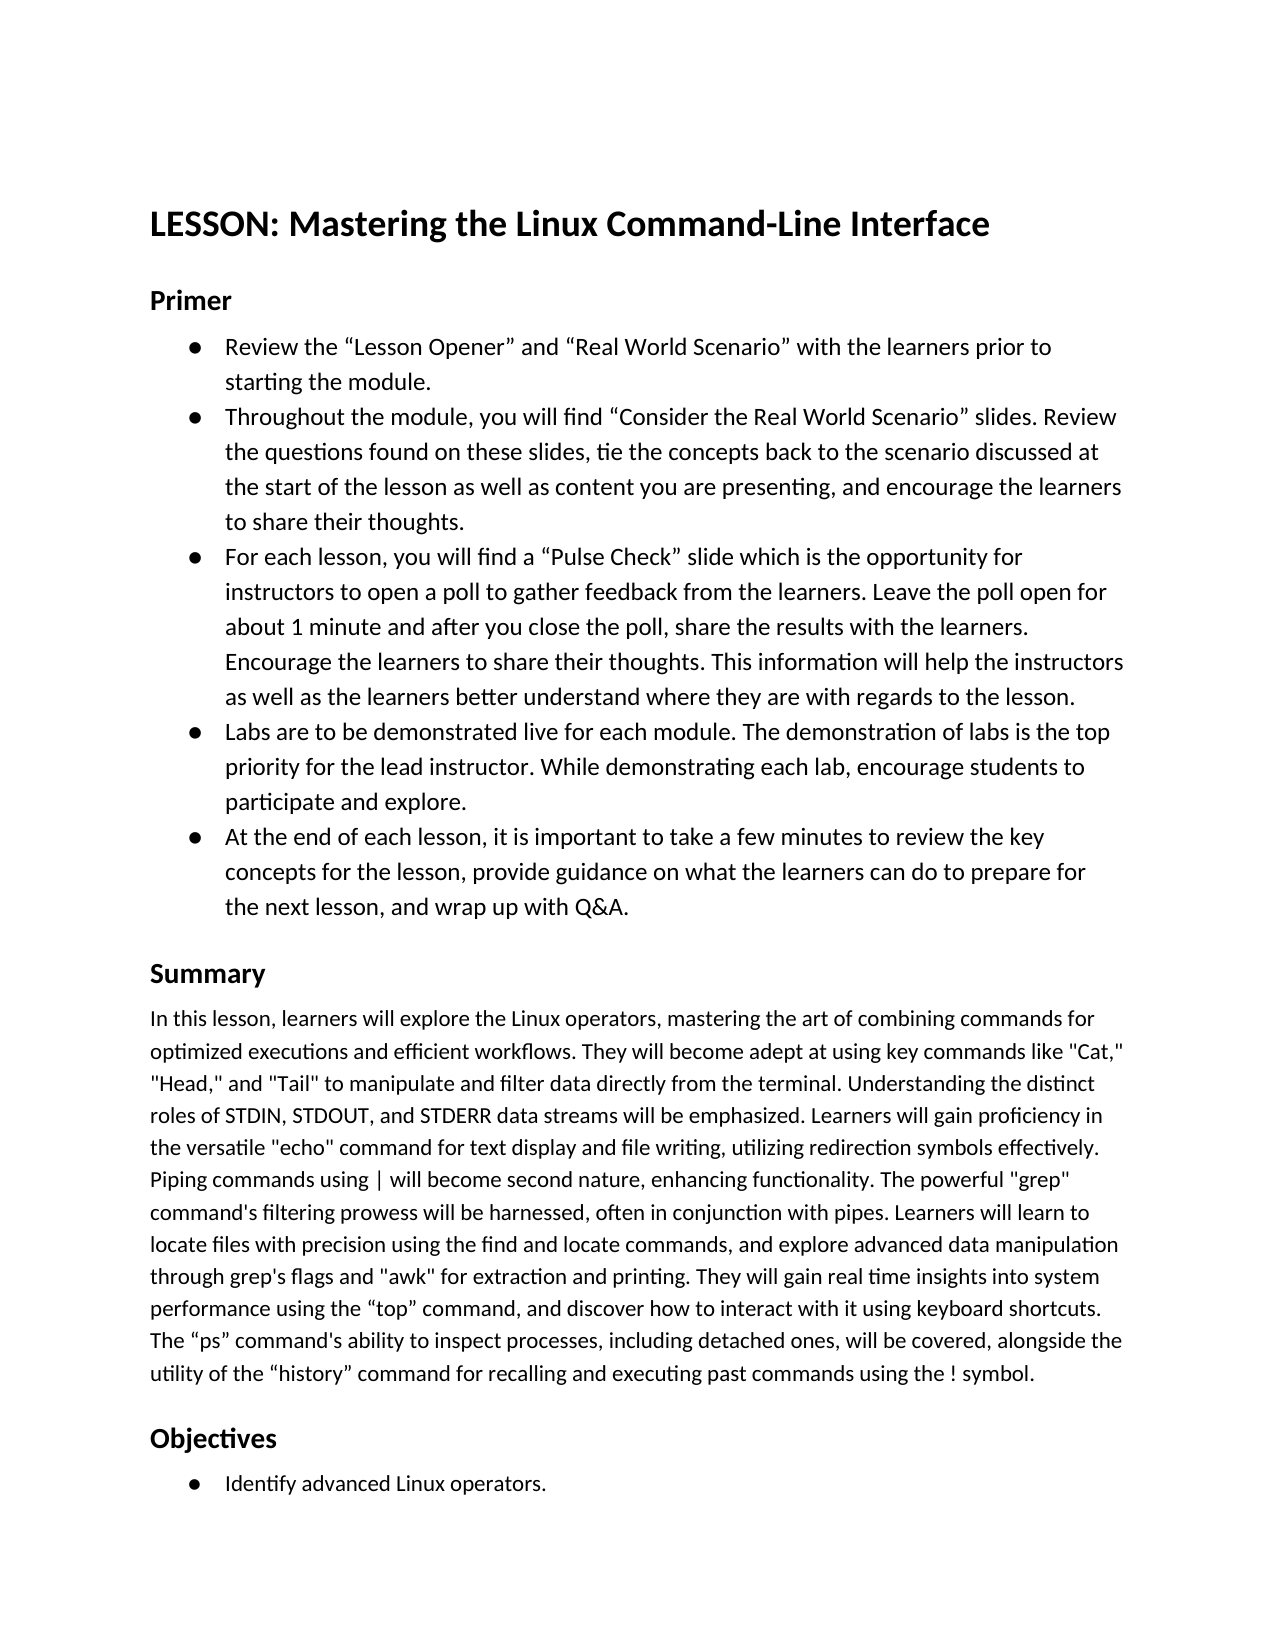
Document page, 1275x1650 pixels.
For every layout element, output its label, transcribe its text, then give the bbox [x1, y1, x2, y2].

subtitle Objectives [150, 1420, 1125, 1456]
subtitle Summary [150, 955, 1125, 991]
list For each lesson, you will find a “Pulse Check” slide which is the opportunity for instructors to open a poll to gather feedback from the learners. Leave the poll open for about 1 minute and after you close the poll, share the results with the learners. Encourage the learners to share their thoughts. This information will help the instructors as well as the learners better understand where they are with regards to the lesson. [187, 541, 1125, 712]
list Throughout the module, you will find “Consider the Real World Scenario” slides. Review the questions found on these slides, tie the concepts back to the scenario discussed at the start of the lesson as well as content you are presenting, and encourage the learners to share their thoughts. [187, 401, 1125, 537]
list At the end of each lesson, it is important to take a few minutes to review the key concepts for the lesson, provide guidance on what the learners can do to prepare for the next lesson, and wrap up with Q&A. [187, 821, 1125, 922]
list Review the “Lesson Opener” and “Real World Scenario” with the learners prior to starting the module. [187, 331, 1125, 397]
text In this lesson, learners will explore the Linux operators, mastering the art of combining commands for optimized executions and efficient workflows. They will become adept at using key commands like "Cat," "Head," and "Tail" to manipulate and filter data directly from the terminal. Understanding the distinct roles of STDIN, STDOUT, and STDERR data streams will be emphasized. Learners will gain proficiency in the versatile "echo" command for text display and file writing, utilizing redirection symbols effectively. Piping commands using | will become second nature, enhancing functionality. The powerful "grep" command's filtering prowess will be harnessed, often in conjunction with pipes. Learners will learn to locate files with precision using the find and locate commands, and explore advanced data manipulation through grep's flags and "awk" for extraction and printing. They will gain real time insights into system performance using the “top” command, and discover how to interact with it using keyboard shortcuts. The “ps” command's ability to inspect processes, including detached ones, will be covered, alongside the utility of the “history” command for recalling and executing past commands using the ! symbol. [150, 1004, 1125, 1387]
subtitle LESSON: Mastering the Linux Command-Line Interface [150, 200, 1125, 246]
subtitle Primer [150, 282, 1125, 317]
list Identify advanced Linux operators. [187, 1469, 1125, 1497]
list Labs are to be demonstrated live for each module. The demonstration of labs is the top priority for the lead instructor. While demonstrating each lab, encourage students to participate and explore. [187, 716, 1125, 817]
